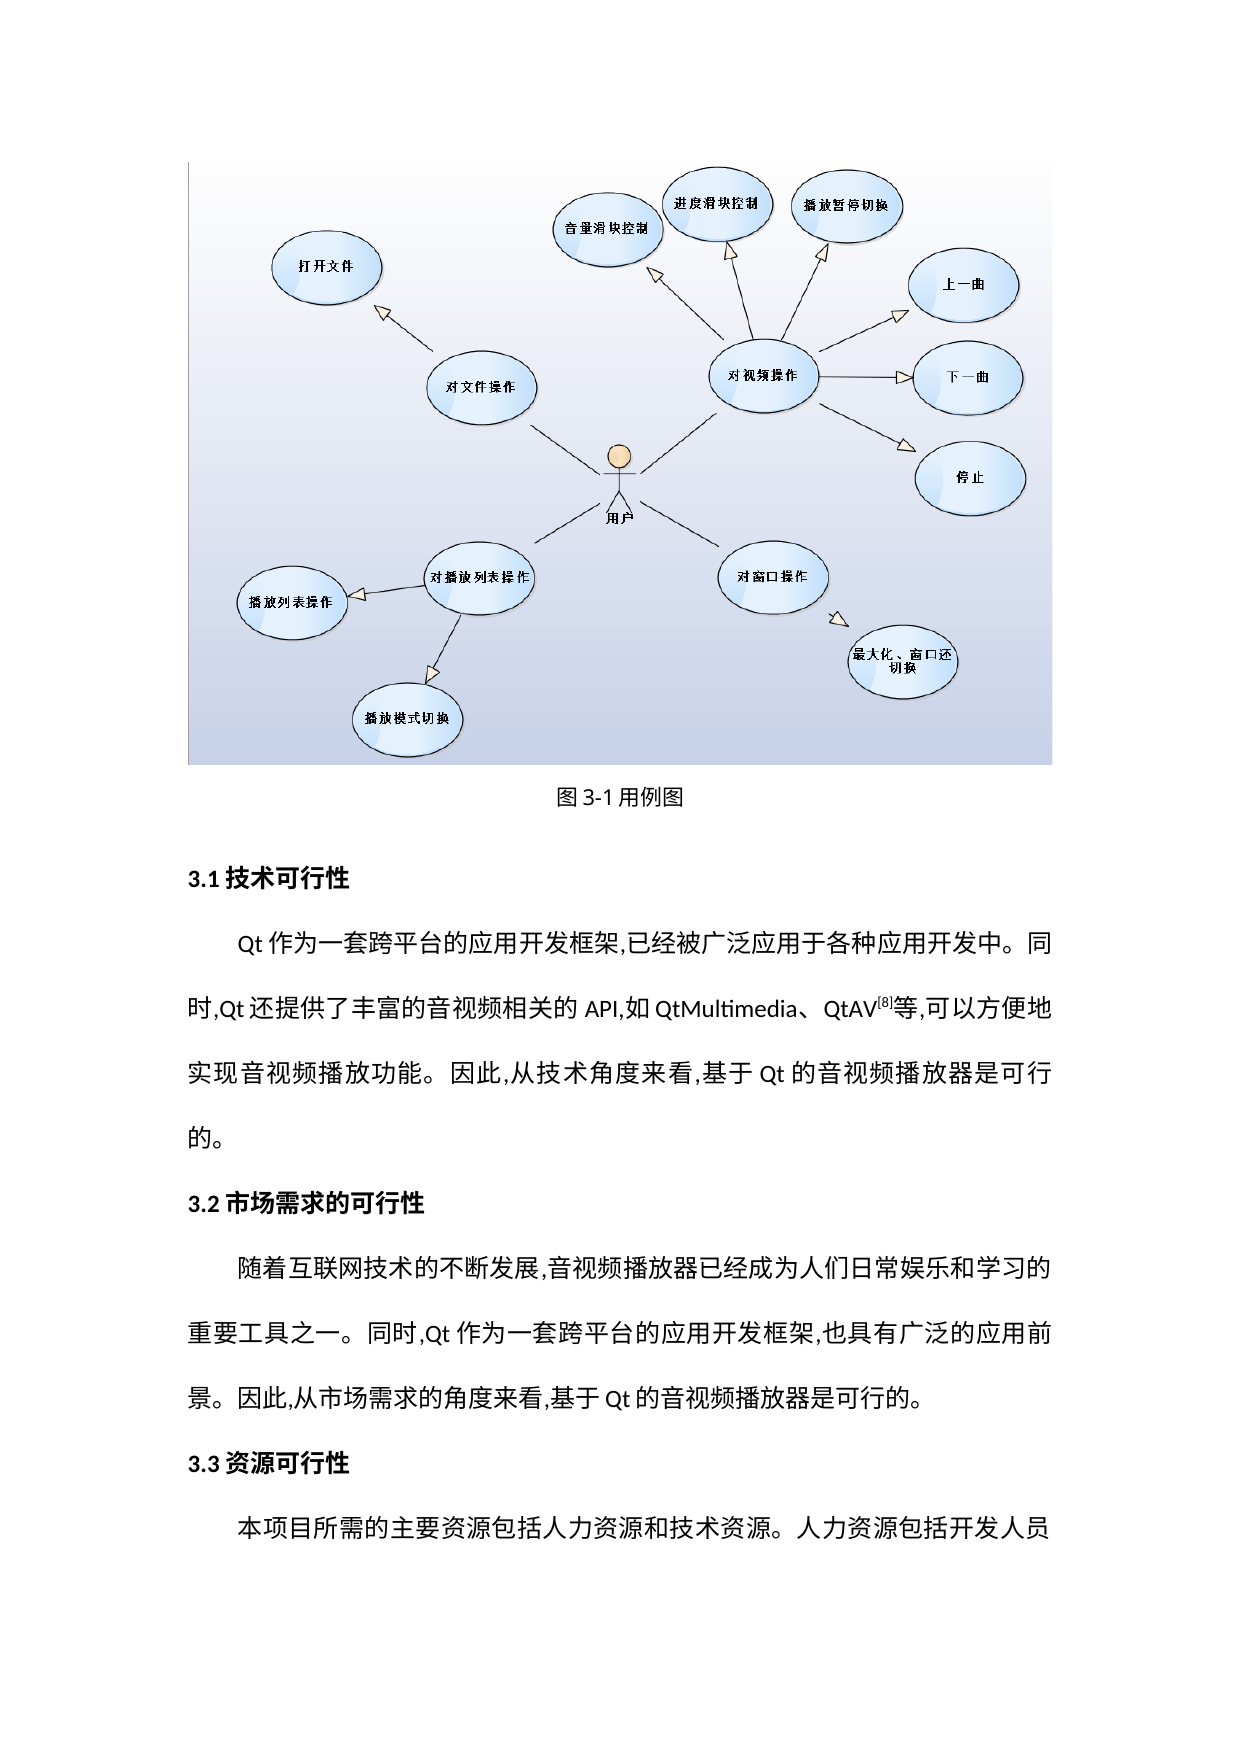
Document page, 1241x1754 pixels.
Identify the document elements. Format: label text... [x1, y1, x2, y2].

picture [187, 162, 1053, 765]
text 图3-1用例图 [187, 779, 1053, 812]
text 3.3 资源可行性 [187, 1429, 1053, 1494]
text 3.2 市场需求的可行性 [187, 1169, 1053, 1234]
text 3.1 技术可行性 [187, 844, 1053, 909]
text 随着互联网技术的不断发展,音视频播放器已经成为人们日常娱乐和学习的重要工具之一。同时,Qt作为一套跨平台的应用开发框架,也具有广泛的应用前景。因此,从市场需求的角度来看,基于Qt的音视频播放器是可行的。 [187, 1234, 1053, 1429]
text Qt作为一套跨平台的应用开发框架,已经被广泛应用于各种应用开发中。同时,Qt还提供了丰富的音视频相关的API,如QtMultimedia、QtAV[8]等,可以方便地实现音视频播放功能。因此,从技术角度来看,基于Qt的音视频播放器是可行的。 [187, 909, 1053, 1169]
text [187, 1494, 1053, 1559]
